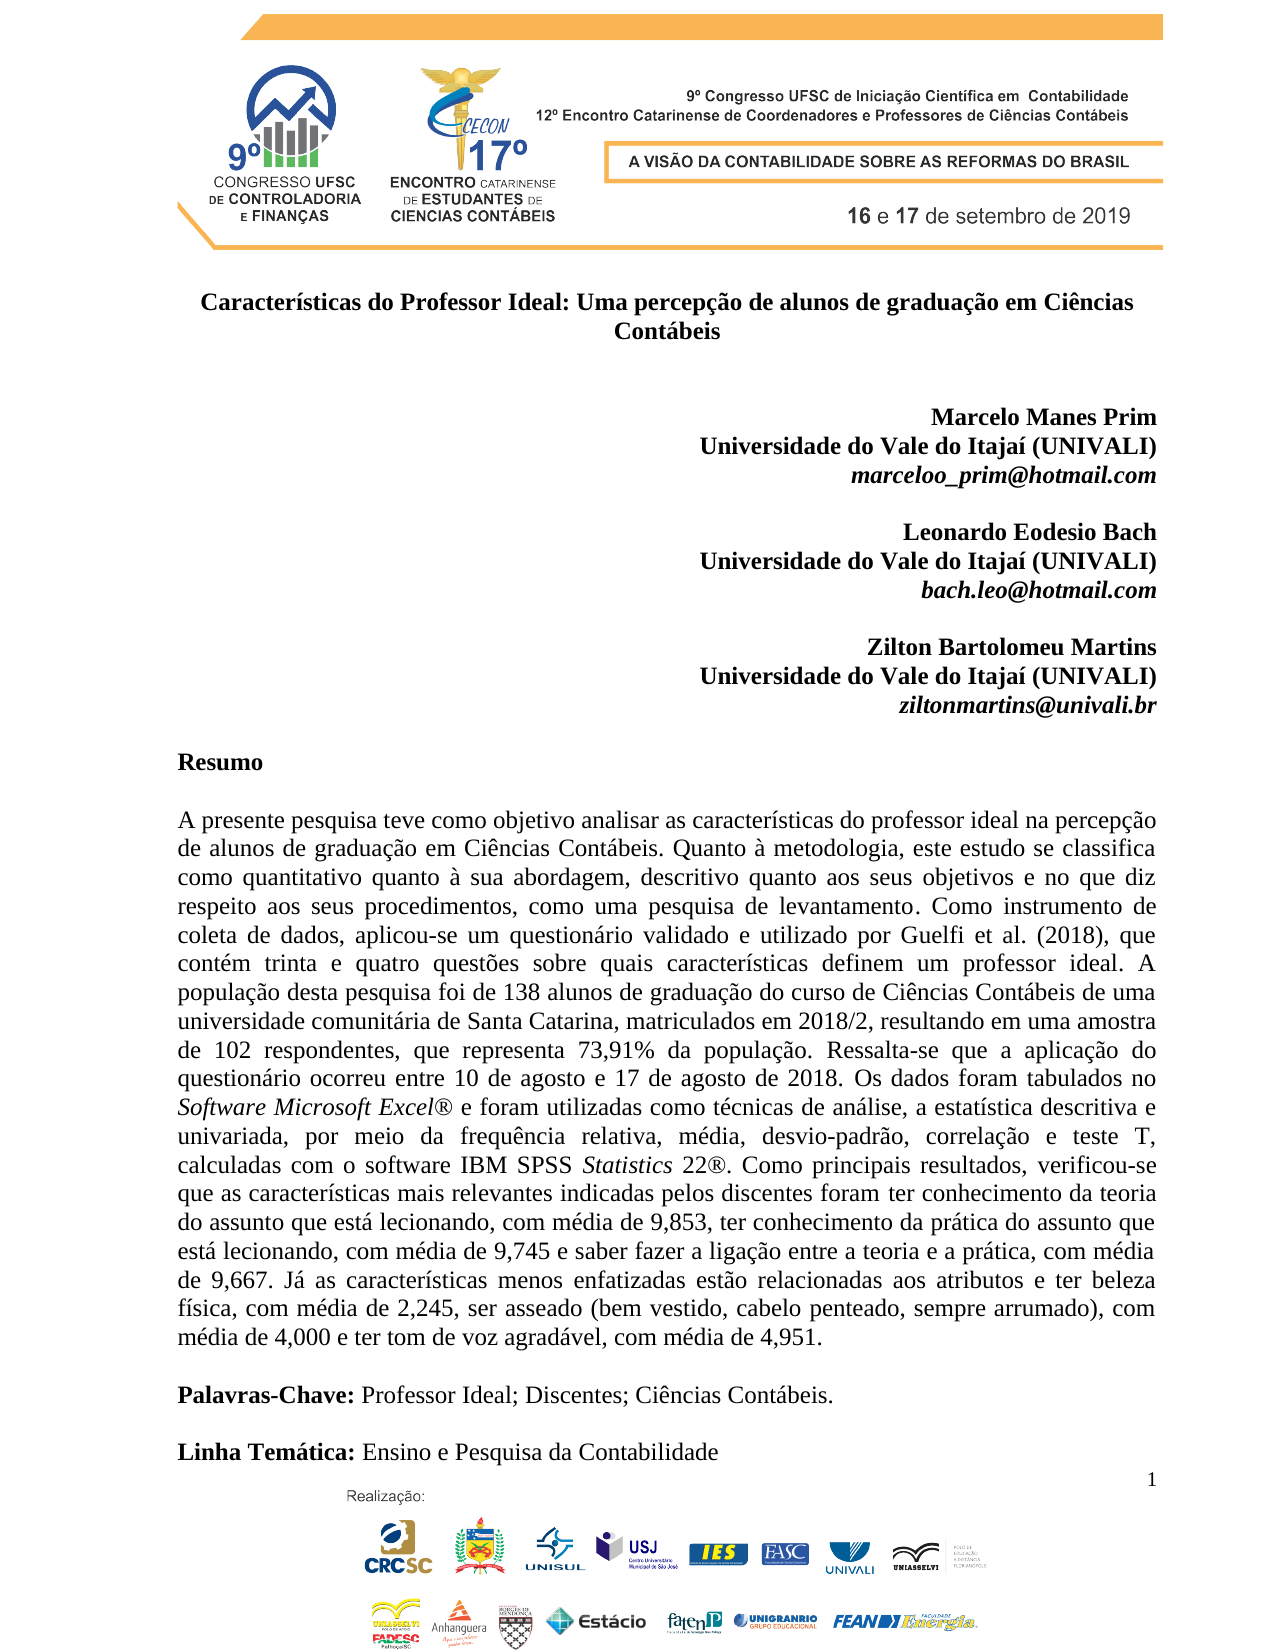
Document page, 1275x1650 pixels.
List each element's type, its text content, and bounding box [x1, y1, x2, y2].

text bach.leo@hotmail.com [177, 575, 1157, 603]
text Palavras-Chave: Professor Ideal; Discentes; Ciências Contábeis. [177, 1380, 1157, 1408]
text Linha Temática: Ensino e Pesquisa da Contabilidade [177, 1437, 1157, 1466]
text marceloo_prim@hotmail.com [177, 460, 1157, 488]
text Universidade do Vale do Itajaí (UNIVALI) [177, 431, 1157, 460]
text Características do Professor Ideal: Uma percepção de alunos de graduação em Ciências Contábeis [177, 287, 1157, 345]
text Leonardo Eodesio Bach [177, 517, 1157, 546]
text Universidade do Vale do Itajaí (UNIVALI) [177, 661, 1157, 690]
text Marcelo Manes Prim [177, 402, 1157, 431]
picture [347, 1490, 987, 1650]
text Universidade do Vale do Itajaí (UNIVALI) [177, 546, 1157, 575]
text ziltonmartins@univali.br [177, 690, 1157, 718]
text Resumo [177, 747, 1157, 776]
text Zilton Bartolomeu Martins [177, 632, 1157, 661]
picture [177, 14, 1164, 259]
text A presente pesquisa teve como objetivo analisar as características do professor ideal na percepção de alunos de graduação em Ciências Contábeis. Quanto à metodologia, este estudo se classifica como quantitativo quanto à sua abordagem, descritivo quanto aos seus objetivos e no que diz respeito aos seus procedimentos, como uma pesquisa de levantamento. Como instrumento de coleta de dados, aplicou-se um questionário validado e utilizado por Guelfi et al. (2018), que contém trinta e quatro questões sobre quais características definem um professor ideal. A população desta pesquisa foi de 138 alunos de graduação do curso de Ciências Contábeis de uma universidade comunitária de Santa Catarina, matriculados em 2018/2, resultando em uma amostra de 102 respondentes, que representa 73,91% da população. Ressalta-se que a aplicação do questionário ocorreu entre 10 de agosto e 17 de agosto de 2018. Os dados foram tabulados no Software Microsoft Excel® e foram utilizadas como técnicas de análise, a estatística descritiva e univariada, por meio da frequência relativa, média, desvio-padrão, correlação e teste T, calculadas com o software IBM SPSS Statistics 22®. Como principais resultados, verificou-se que as características mais relevantes indicadas pelos discentes foram ter conhecimento da teoria do assunto que está lecionando, com média de 9,853, ter conhecimento da prática do assunto que está lecionando, com média de 9,745 e saber fazer a ligação entre a teoria e a prática, com média de 9,667. Já as características menos enfatizadas estão relacionadas aos atributos e ter beleza física, com média de 2,245, ser asseado (bem vestido, cabelo penteado, sempre arrumado), com média de 4,000 e ter tom de voz agradável, com média de 4,951. [177, 805, 1157, 1351]
